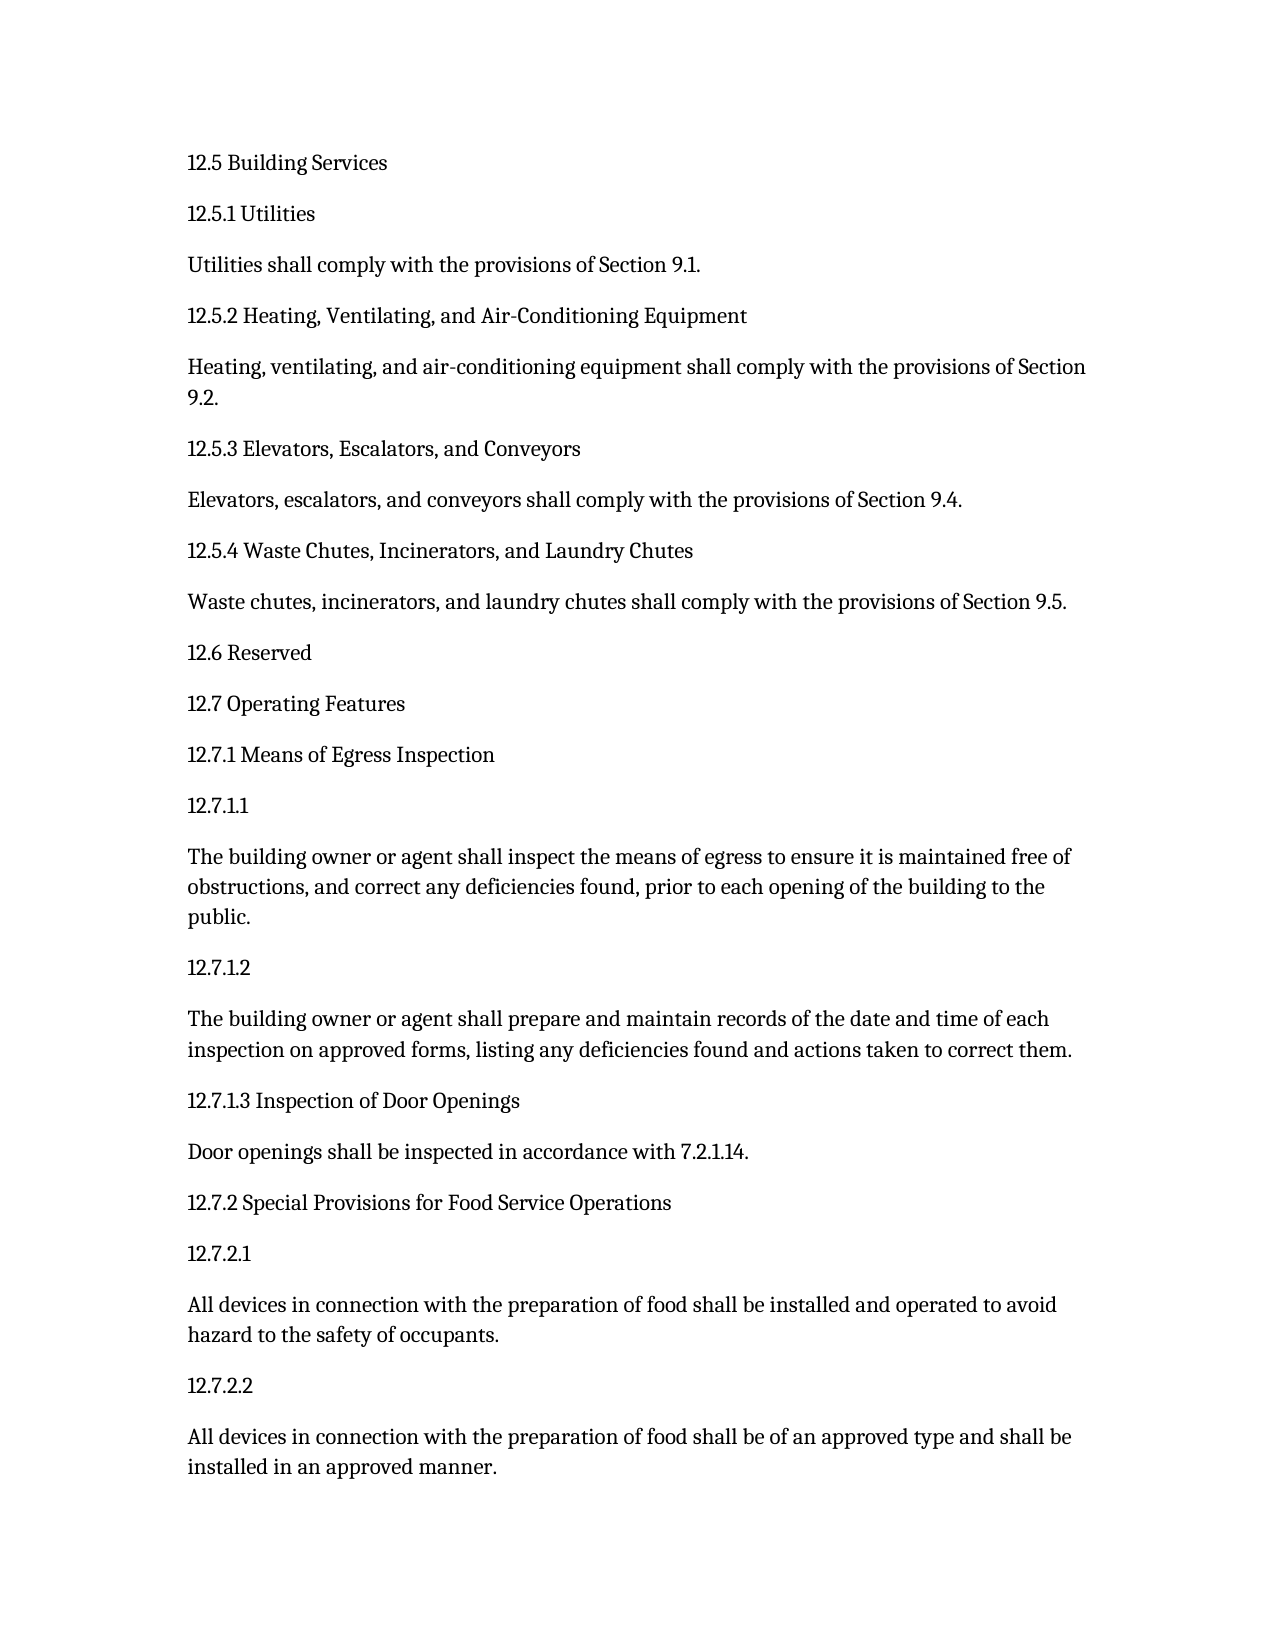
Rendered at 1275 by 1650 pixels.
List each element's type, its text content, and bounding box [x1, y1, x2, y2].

text Waste chutes, incinerators, and laundry chutes shall comply with the provisions of Section 9.5. [187, 588, 1087, 615]
text 12.7.2.2 [187, 1373, 1087, 1399]
text 12.5 Building Services [187, 150, 1087, 176]
text Heating, ventilating, and air-conditioning equipment shall comply with the provisions of Section 9.2. [187, 354, 1087, 411]
text 12.7.1.2 [187, 955, 1087, 982]
text 12.7.1 Means of Egress Inspection [187, 742, 1087, 768]
text Utilities shall comply with the provisions of Section 9.1. [187, 252, 1087, 278]
text Door openings shall be inspected in accordance with 7.2.1.14. [187, 1138, 1087, 1165]
text 12.7.2.1 [187, 1241, 1087, 1267]
text 12.5.3 Elevators, Escalators, and Conveyors [187, 435, 1087, 462]
text All devices in connection with the preparation of food shall be of an approved type and shall be installed in an approved manner. [187, 1424, 1087, 1481]
text 12.5.1 Utilities [187, 201, 1087, 227]
text 12.7.1.3 Inspection of Door Openings [187, 1087, 1087, 1114]
text Elevators, escalators, and conveyors shall comply with the provisions of Section 9.4. [187, 486, 1087, 513]
text 12.7 Operating Features [187, 691, 1087, 717]
text 12.5.2 Heating, Ventilating, and Air-Conditioning Equipment [187, 303, 1087, 329]
text The building owner or agent shall inspect the means of egress to ensure it is maintained free of obstructions, and correct any deficiencies found, prior to each opening of the building to the public. [187, 844, 1087, 931]
text 12.6 Reserved [187, 639, 1087, 666]
text 12.7.2 Special Provisions for Food Service Operations [187, 1189, 1087, 1216]
text All devices in connection with the preparation of food shall be installed and operated to avoid hazard to the safety of occupants. [187, 1292, 1087, 1348]
text The building owner or agent shall prepare and maintain records of the date and time of each inspection on approved forms, listing any deficiencies found and actions taken to correct them. [187, 1006, 1087, 1063]
text 12.5.4 Waste Chutes, Incinerators, and Laundry Chutes [187, 537, 1087, 564]
text 12.7.1.1 [187, 793, 1087, 819]
